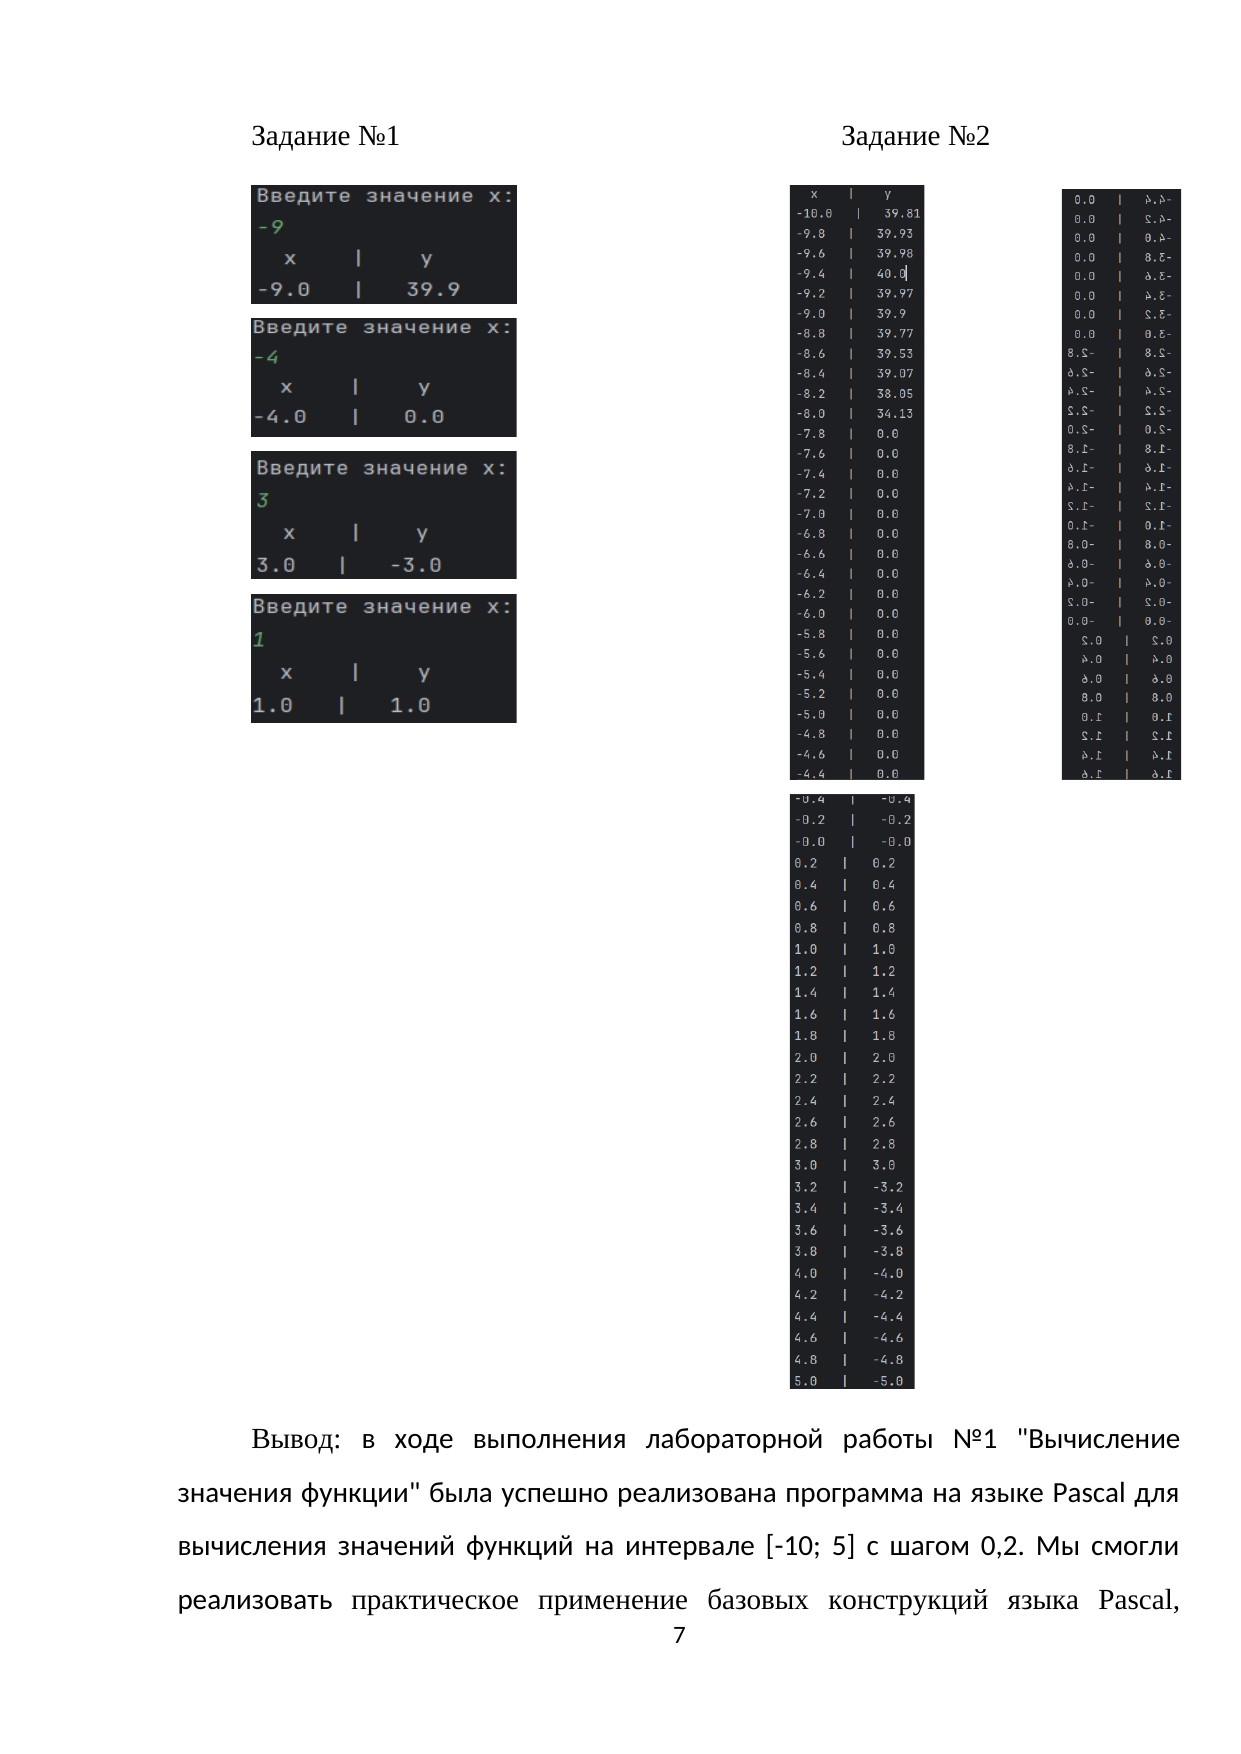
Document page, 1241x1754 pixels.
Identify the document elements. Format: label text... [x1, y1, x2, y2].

picture [251, 185, 517, 304]
picture [789, 185, 925, 780]
picture [1061, 189, 1182, 780]
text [177, 1420, 1181, 1616]
picture [251, 318, 517, 437]
picture [251, 451, 517, 579]
text Задание №1 Задание №2 [251, 118, 1181, 152]
picture [251, 594, 517, 723]
picture [789, 794, 915, 1389]
